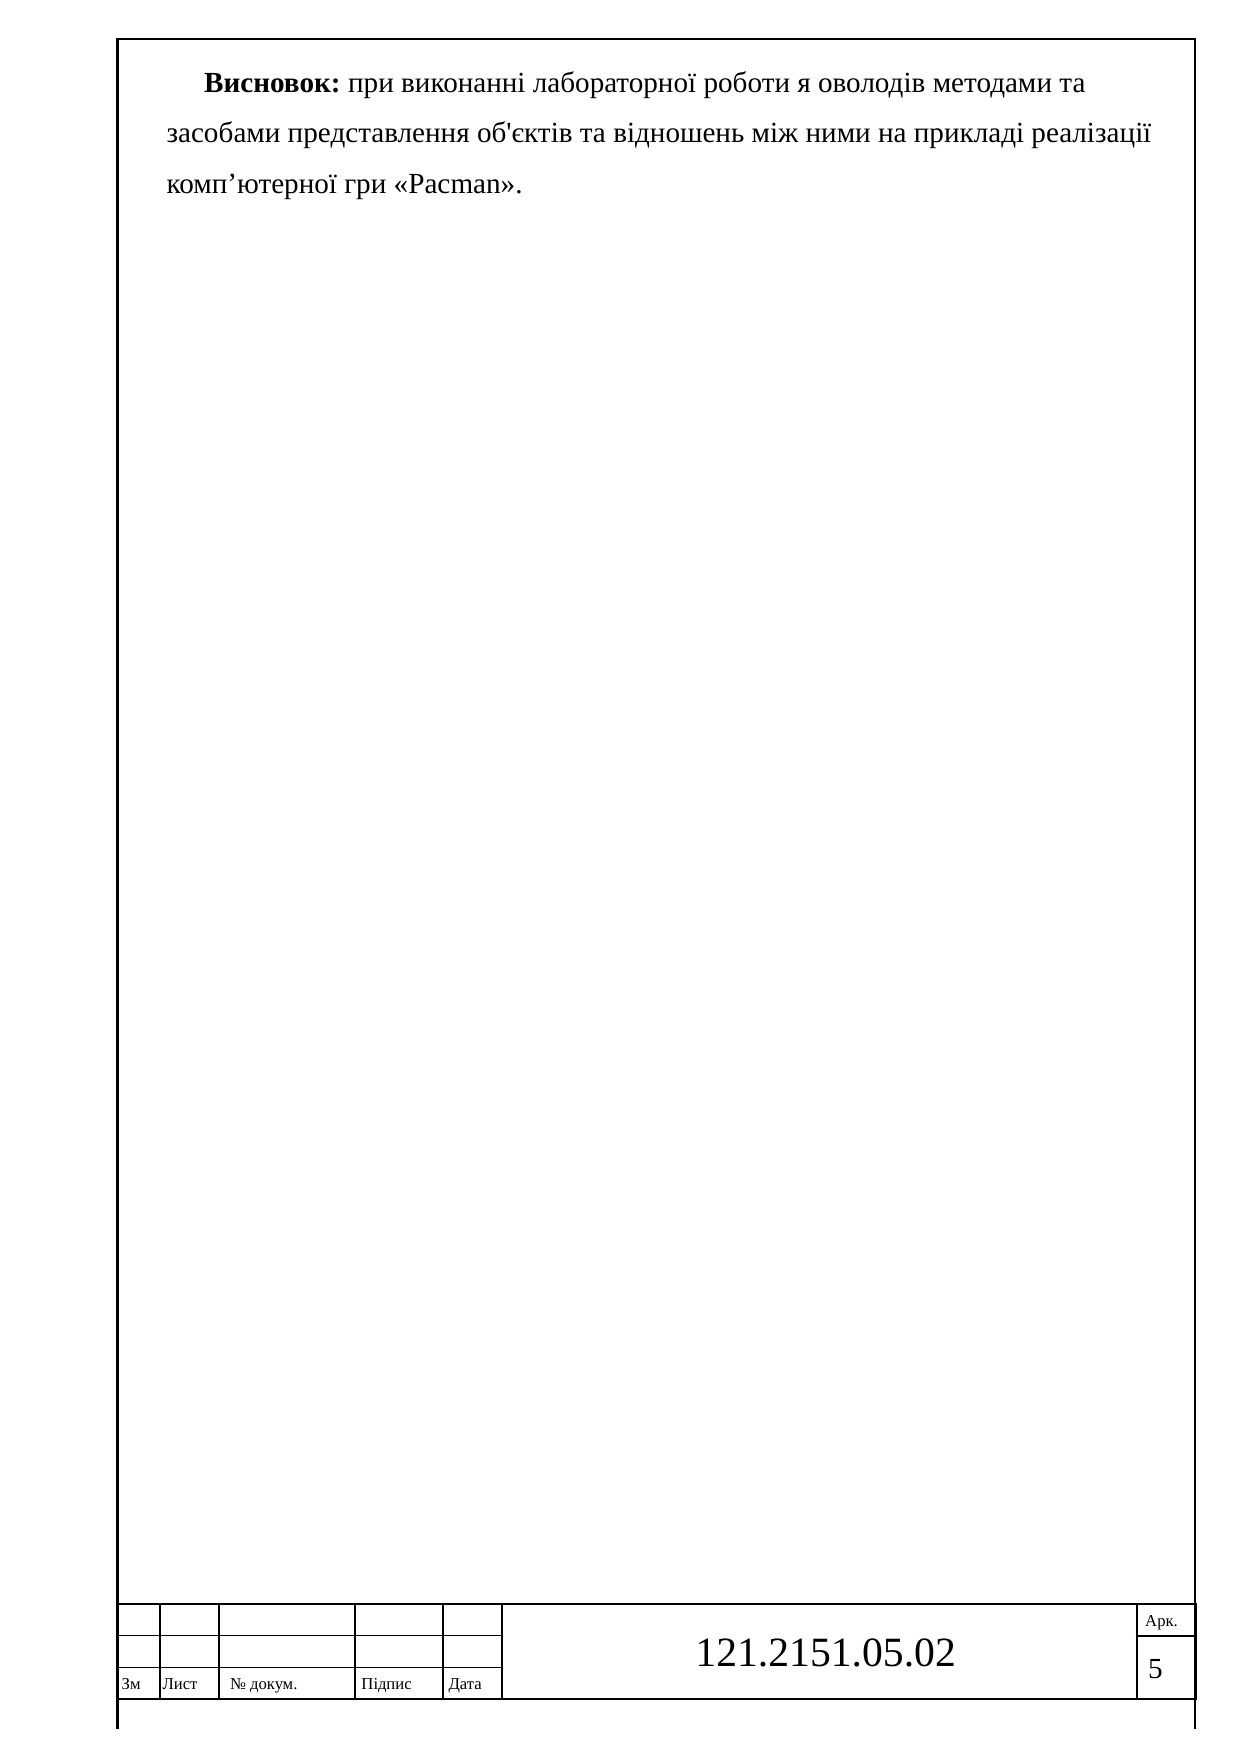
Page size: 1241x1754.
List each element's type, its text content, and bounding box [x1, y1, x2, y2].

list Висновок: при виконанні лабораторної роботи я оволодів методами та засобами представлення об'єктів та відношень між ними на прикладі реалізації комп’ютерної гри «Pacman». [166, 65, 1175, 199]
